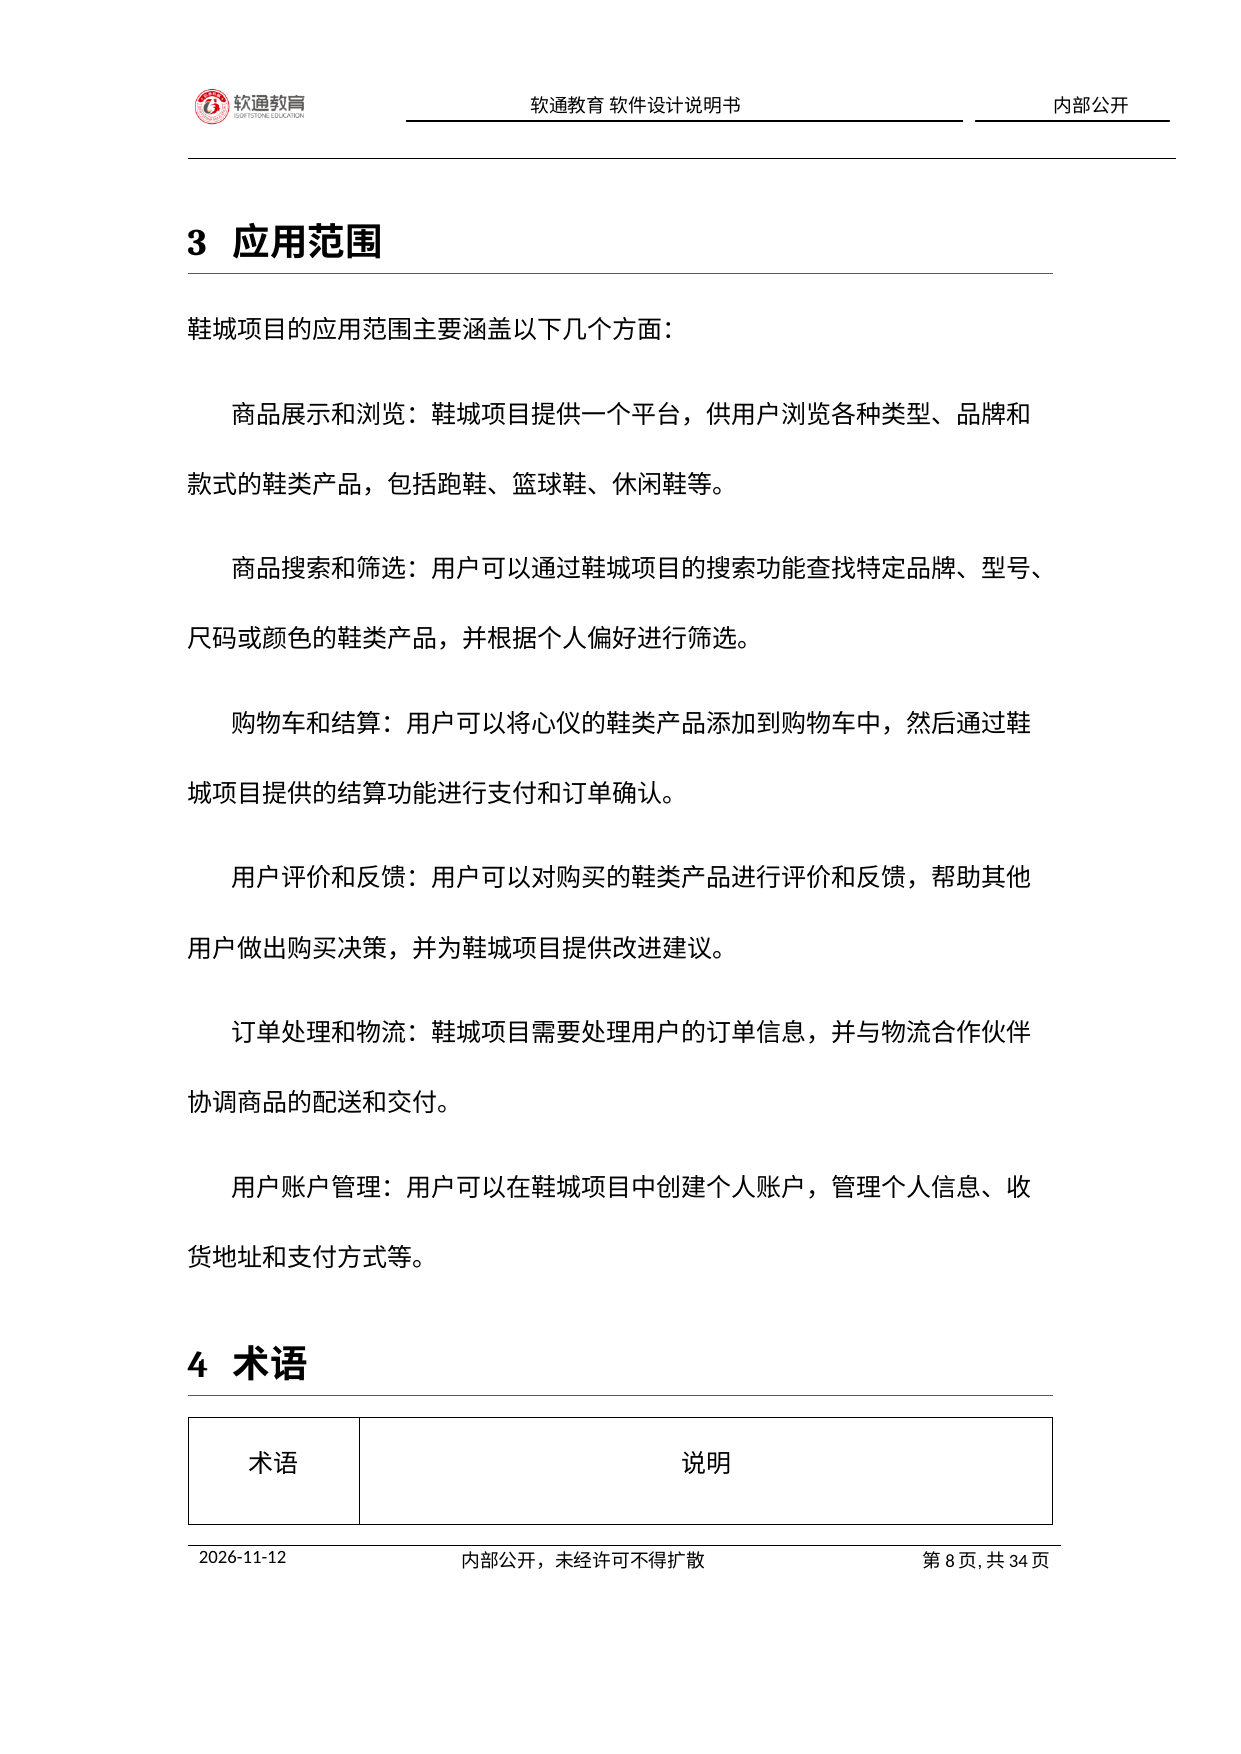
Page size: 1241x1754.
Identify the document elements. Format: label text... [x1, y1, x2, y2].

table_header 术语 [189, 1418, 359, 1524]
text 商品展示和浏览：鞋城项目提供一个平台，供用户浏览各种类型、品牌和款式的鞋类产品，包括跑鞋、篮球鞋、休闲鞋等。 [187, 380, 1053, 515]
text 用户账户管理：用户可以在鞋城项目中创建个人账户，管理个人信息、收货地址和支付方式等。 [187, 1153, 1053, 1288]
text 购物车和结算：用户可以将心仪的鞋类产品添加到购物车中，然后通过鞋城项目提供的结算功能进行支付和订单确认。 [187, 689, 1053, 824]
text 鞋城项目的应用范围主要涵盖以下几个方面： [187, 295, 1053, 360]
subtitle 术语 [187, 1328, 1053, 1396]
table_header 说明 [360, 1418, 1052, 1524]
picture [193, 88, 306, 125]
text 用户评价和反馈：用户可以对购买的鞋类产品进行评价和反馈，帮助其他用户做出购买决策，并为鞋城项目提供改进建议。 [187, 843, 1053, 979]
subtitle 应用范围 [187, 206, 1053, 274]
text 商品搜索和筛选：用户可以通过鞋城项目的搜索功能查找特定品牌、型号、尺码或颜色的鞋类产品，并根据个人偏好进行筛选。 [187, 534, 1053, 669]
text 订单处理和物流：鞋城项目需要处理用户的订单信息，并与物流合作伙伴协调商品的配送和交付。 [187, 998, 1053, 1133]
